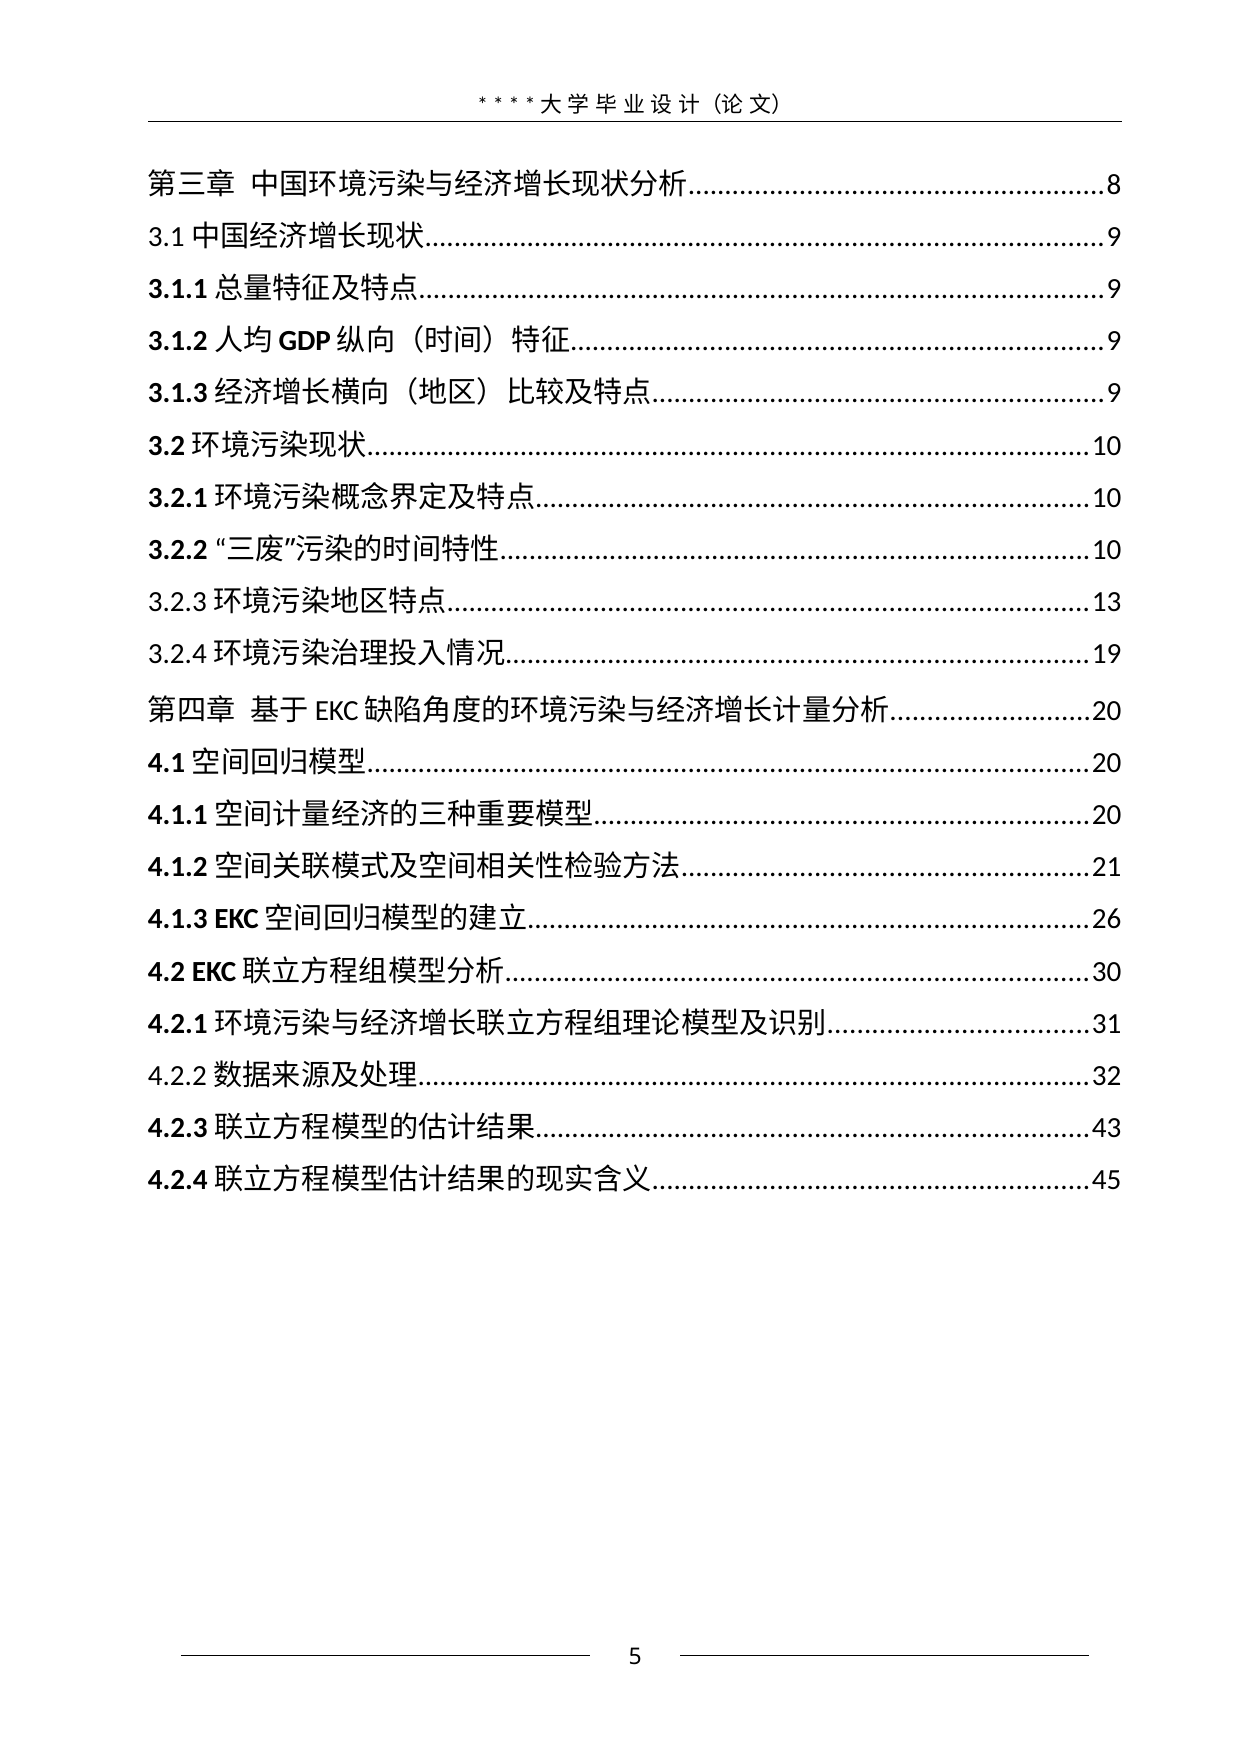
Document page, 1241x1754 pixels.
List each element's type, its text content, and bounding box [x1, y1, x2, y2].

text 4.1.3 EKC空间回归模型的建立 26 [148, 898, 1122, 937]
text 4.1.1 空间计量经济的三种重要模型 20 [148, 793, 1122, 833]
text 4.2.3 联立方程模型的估计结果 43 [148, 1106, 1122, 1146]
text 3.1 中国经济增长现状 9 [148, 215, 1122, 255]
text 4.1 空间回归模型 20 [148, 741, 1122, 781]
text 4.1.2 空间关联模式及空间相关性检验方法 21 [148, 845, 1122, 885]
text 4.2.4 联立方程模型估计结果的现实含义 45 [148, 1158, 1122, 1198]
text 第四章 基于EKC缺陷角度的环境污染与经济增长计量分析 20 [148, 685, 1122, 728]
text 3.1.1 总量特征及特点 9 [148, 267, 1122, 307]
text 3.1.3 经济增长横向（地区）比较及特点 9 [148, 372, 1122, 411]
text 3.2.1 环境污染概念界定及特点 10 [148, 476, 1122, 516]
text 4.2.2 数据来源及处理 32 [148, 1054, 1122, 1094]
text 4.2.1 环境污染与经济增长联立方程组理论模型及识别 31 [148, 1002, 1122, 1042]
text 3.2 环境污染现状 10 [148, 424, 1122, 463]
text 第三章 中国环境污染与经济增长现状分析 8 [148, 159, 1122, 203]
text 4.2 EKC联立方程组模型分析 30 [148, 950, 1122, 989]
text 3.2.2 “三废”污染的时间特性 10 [148, 528, 1122, 568]
text 3.2.3 环境污染地区特点 13 [148, 580, 1122, 620]
text 3.2.4 环境污染治理投入情况 19 [148, 633, 1122, 672]
text 3.1.2 人均GDP纵向（时间）特征 9 [148, 319, 1122, 359]
